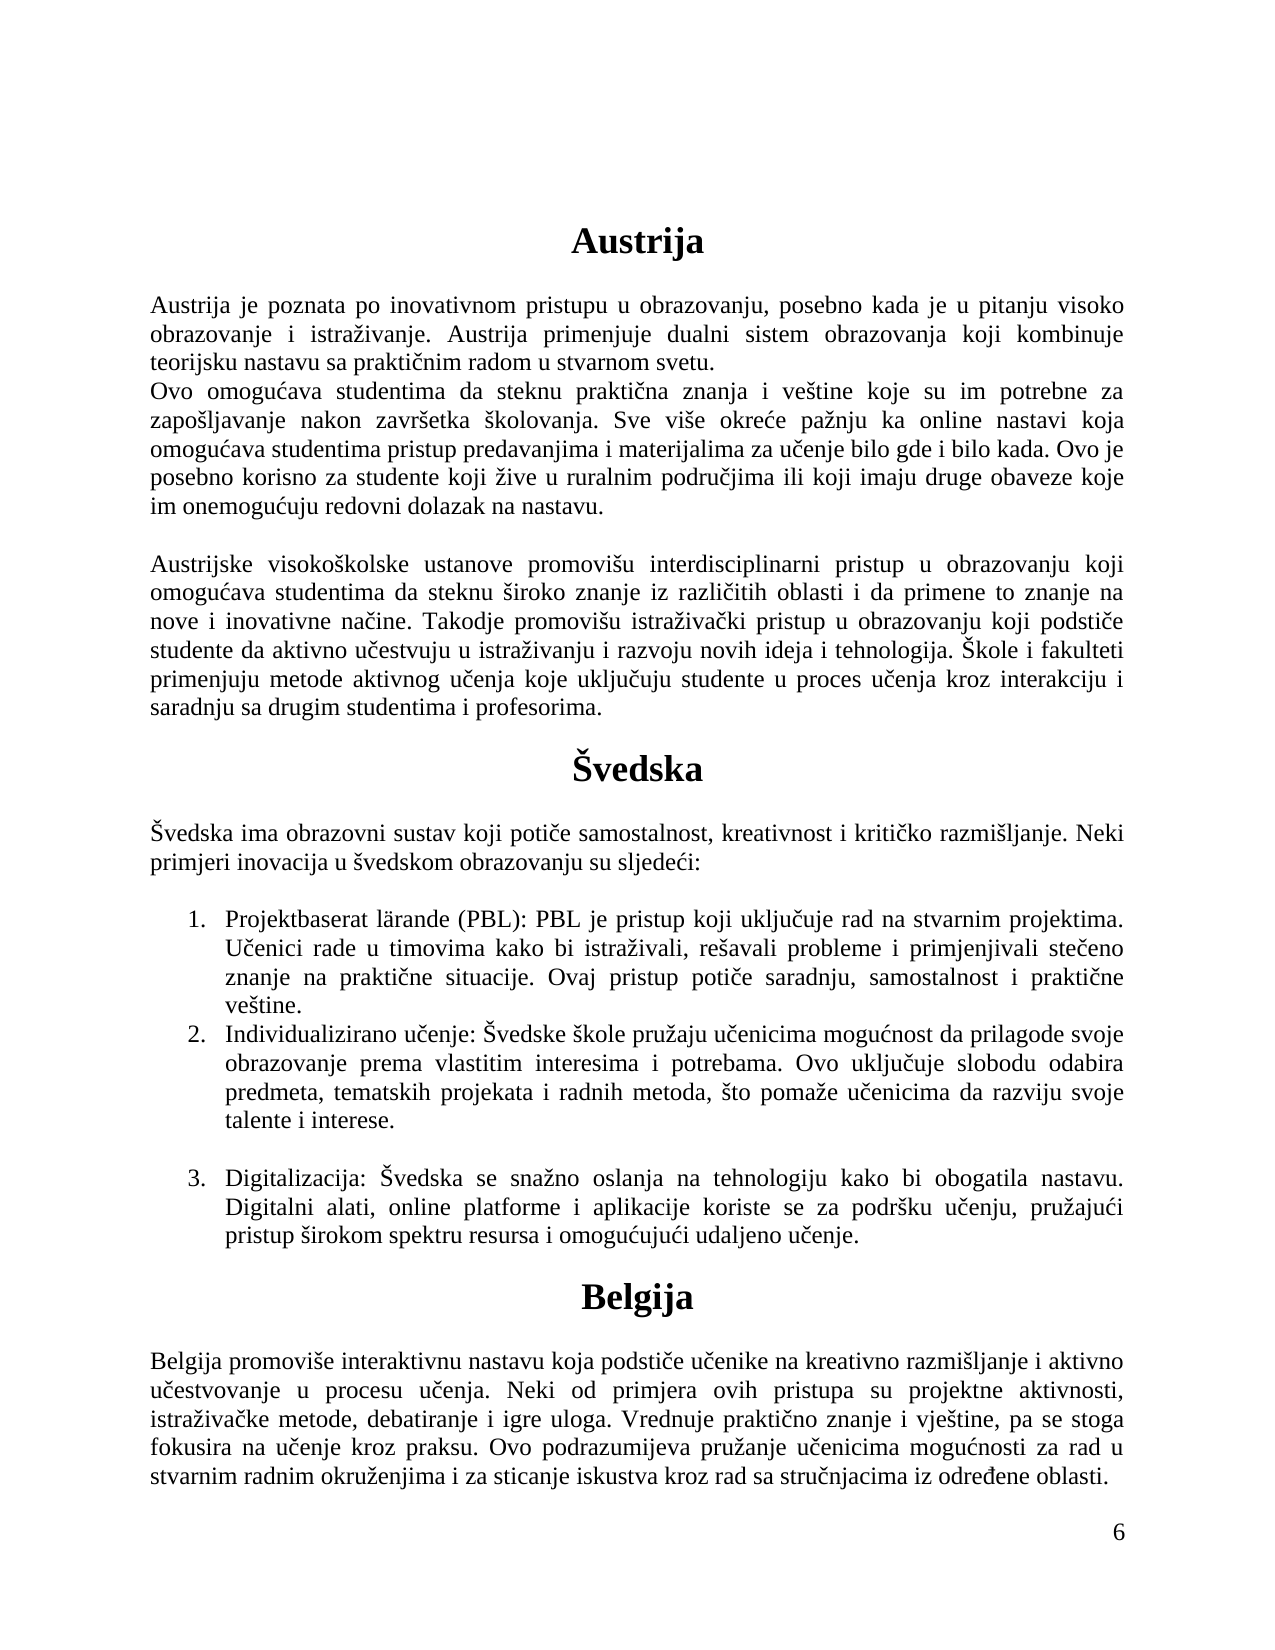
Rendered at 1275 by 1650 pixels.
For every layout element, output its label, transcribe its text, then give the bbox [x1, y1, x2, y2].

text Švedska ima obrazovni sustav koji potiče samostalnost, kreativnost i kritičko razmišljanje. Neki primjeri inovacija u švedskom obrazovanju su sljedeći: [150, 818, 1125, 876]
subtitle Belgija [150, 1274, 1125, 1317]
subtitle Austrija [150, 218, 1125, 261]
text Belgija promoviše interaktivnu nastavu koja podstiče učenike na kreativno razmišljanje i aktivno učestvovanje u procesu učenja. Neki od primjera ovih pristupa su projektne aktivnosti, istraživačke metode, debatiranje i igre uloga. Vrednuje praktično znanje i vještine, pa se stoga fokusira na učenje kroz praksu. Ovo podrazumijeva pružanje učenicima mogućnosti za rad u stvarnim radnim okruženjima i za sticanje iskustva kroz rad sa stručnjacima iz određene oblasti. [150, 1346, 1125, 1490]
subtitle Švedska [150, 746, 1125, 789]
list Individualizirano učenje: Švedske škole pružaju učenicima mogućnost da prilagode svoje obrazovanje prema vlastitim interesima i potrebama. Ovo uključuje slobodu odabira predmeta, tematskih projekata i radnih metoda, što pomaže učenicima da razviju svoje talente i interese. [187, 1019, 1125, 1134]
text Ovo omogućava studentima da steknu praktična znanja i veštine koje su im potrebne za zapošljavanje nakon završetka školovanja. Sve više okreće pažnju ka online nastavi koja omogućava studentima pristup predavanjima i materijalima za učenje bilo gde i bilo kada. Ovo je posebno korisno za studente koji žive u ruralnim područjima ili koji imaju druge obaveze koje im onemogućuju redovni dolazak na nastavu. [150, 376, 1125, 520]
list Projektbaserat lärande (PBL): PBL je pristup koji uključuje rad na stvarnim projektima. Učenici rade u timovima kako bi istraživali, rešavali probleme i primjenjivali stečeno znanje na praktične situacije. Ovaj pristup potiče saradnju, samostalnost i praktične veštine. [187, 904, 1125, 1019]
list Digitalizacija: Švedska se snažno oslanja na tehnologiju kako bi obogatila nastavu. Digitalni alati, online platforme i aplikacije koriste se za podršku učenju, pružajući pristup širokom spektru resursa i omogućujući udaljeno učenje. [187, 1163, 1125, 1249]
text Austrijske visokoškolske ustanove promovišu interdisciplinarni pristup u obrazovanju koji omogućava studentima da steknu široko znanje iz različitih oblasti i da primene to znanje na nove i inovativne načine. Takodje promovišu istraživački pristup u obrazovanju koji podstiče studente da aktivno učestvuju u istraživanju i razvoju novih ideja i tehnologija. Škole i fakulteti primenjuju metode aktivnog učenja koje uključuju studente u proces učenja kroz interakciju i saradnju sa drugim studentima i profesorima. [150, 549, 1125, 721]
text Austrija je poznata po inovativnom pristupu u obrazovanju, posebno kada je u pitanju visoko obrazovanje i istraživanje. Austrija primenjuje dualni sistem obrazovanja koji kombinuje teorijsku nastavu sa praktičnim radom u stvarnom svetu. [150, 290, 1125, 376]
